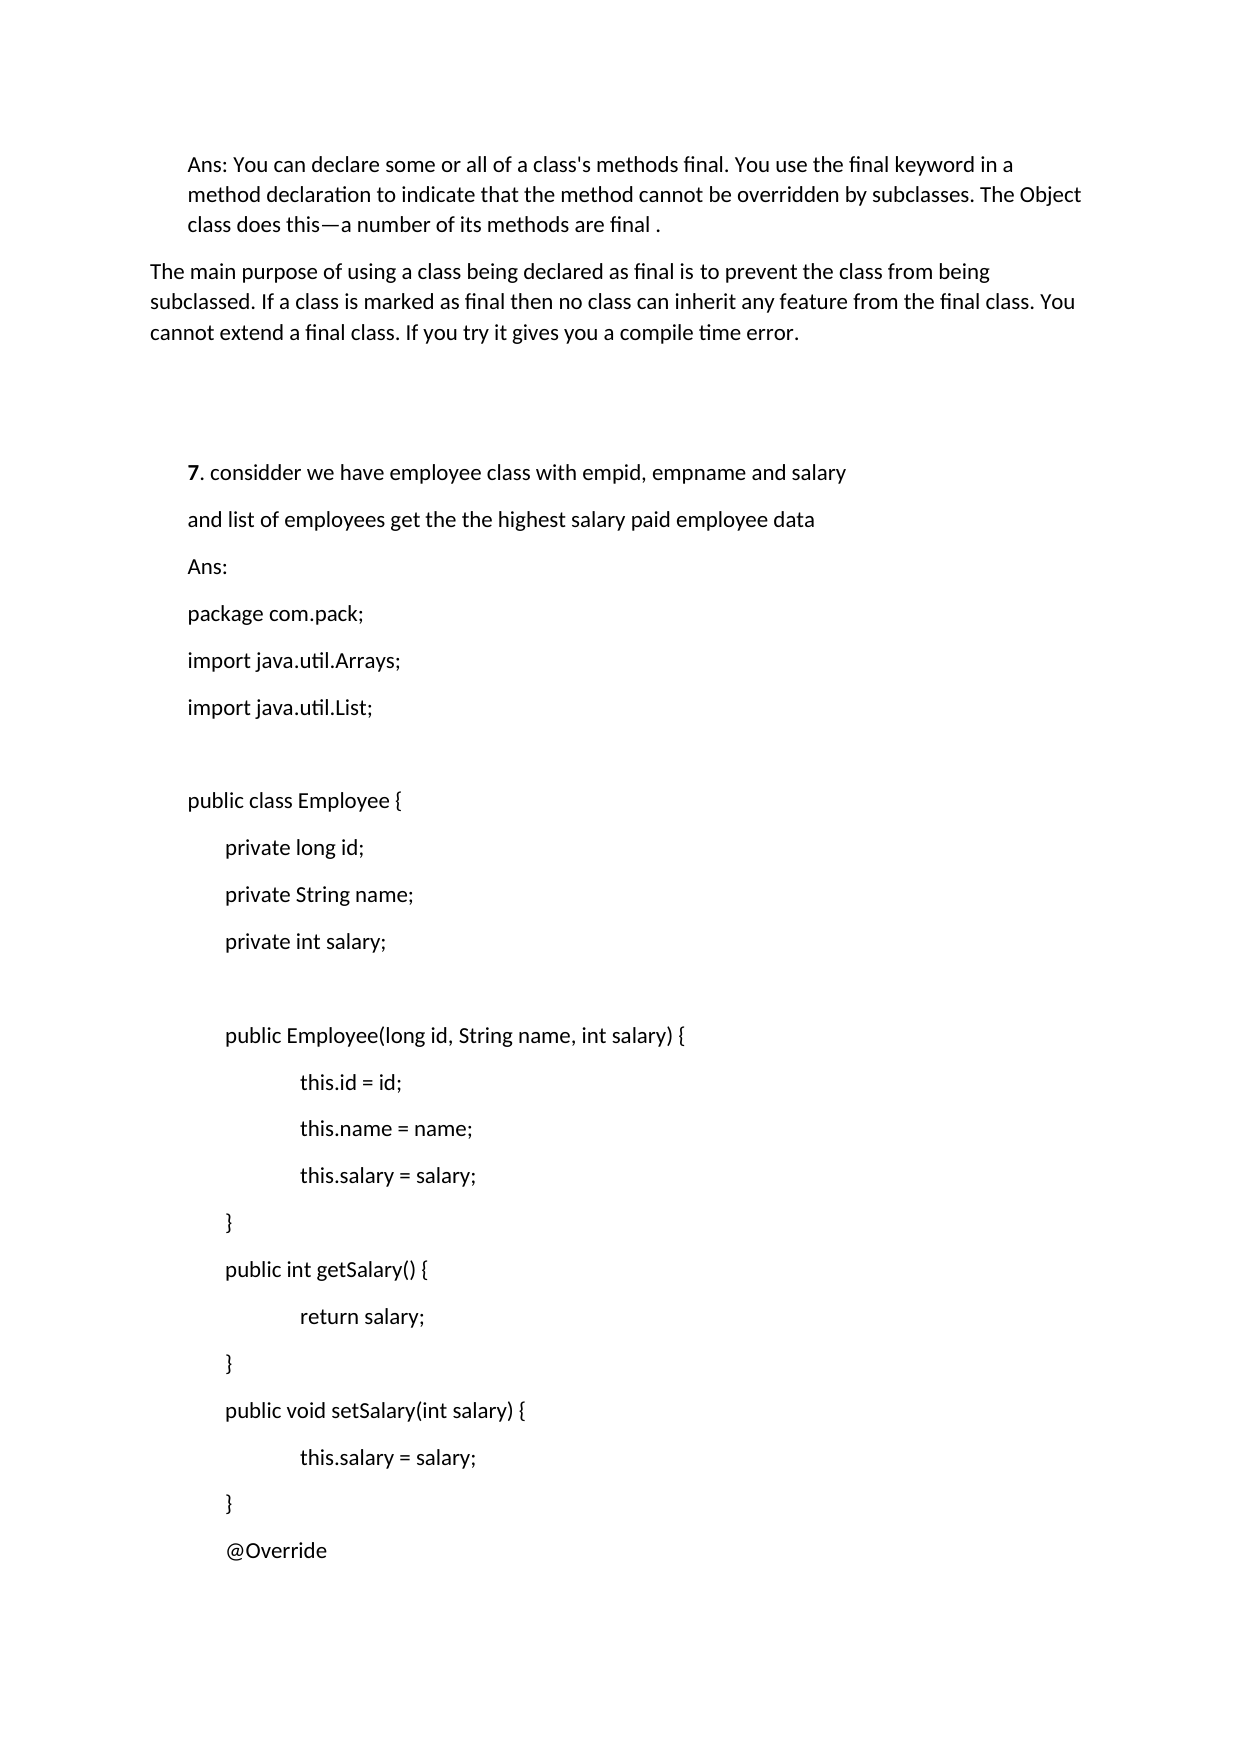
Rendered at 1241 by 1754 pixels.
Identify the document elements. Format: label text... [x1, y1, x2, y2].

text this.salary = salary; [187, 1161, 1090, 1189]
text import java.util.List; [187, 693, 1090, 721]
text } [187, 1349, 1090, 1377]
text private long id; [187, 833, 1090, 861]
text this.name = name; [187, 1114, 1090, 1143]
text private String name; [187, 880, 1090, 908]
text } [187, 1489, 1090, 1518]
text this.salary = salary; [187, 1443, 1090, 1471]
text return salary; [187, 1302, 1090, 1330]
text } [187, 1208, 1090, 1236]
text public int getSalary() { [187, 1255, 1090, 1283]
text 7. considder we have employee class with empid, empname and salary [187, 458, 1090, 486]
text Ans: [187, 552, 1090, 580]
text private int salary; [187, 927, 1090, 955]
text public void setSalary(int salary) { [187, 1396, 1090, 1424]
text @Override [187, 1536, 1090, 1564]
text The main purpose of using a class being declared as final is to prevent the class from being subclassed. If a class is marked as final then no class can inherit any feature from the final class. You cannot extend a final class. If you try it gives you a compile time error. [150, 257, 1090, 346]
text public Employee(long id, String name, int salary) { [187, 1021, 1090, 1049]
text import java.util.Arrays; [187, 646, 1090, 674]
text package com.pack; [187, 599, 1090, 627]
text this.id = id; [187, 1068, 1090, 1096]
text public class Employee { [187, 786, 1090, 814]
text Ans: You can declare some or all of a class's methods final. You use the final keyword in a method declaration to indicate that the method cannot be overridden by subclasses. The Object class does this—a number of its methods are final . [187, 150, 1090, 238]
text and list of employees get the the highest salary paid employee data [187, 505, 1090, 533]
